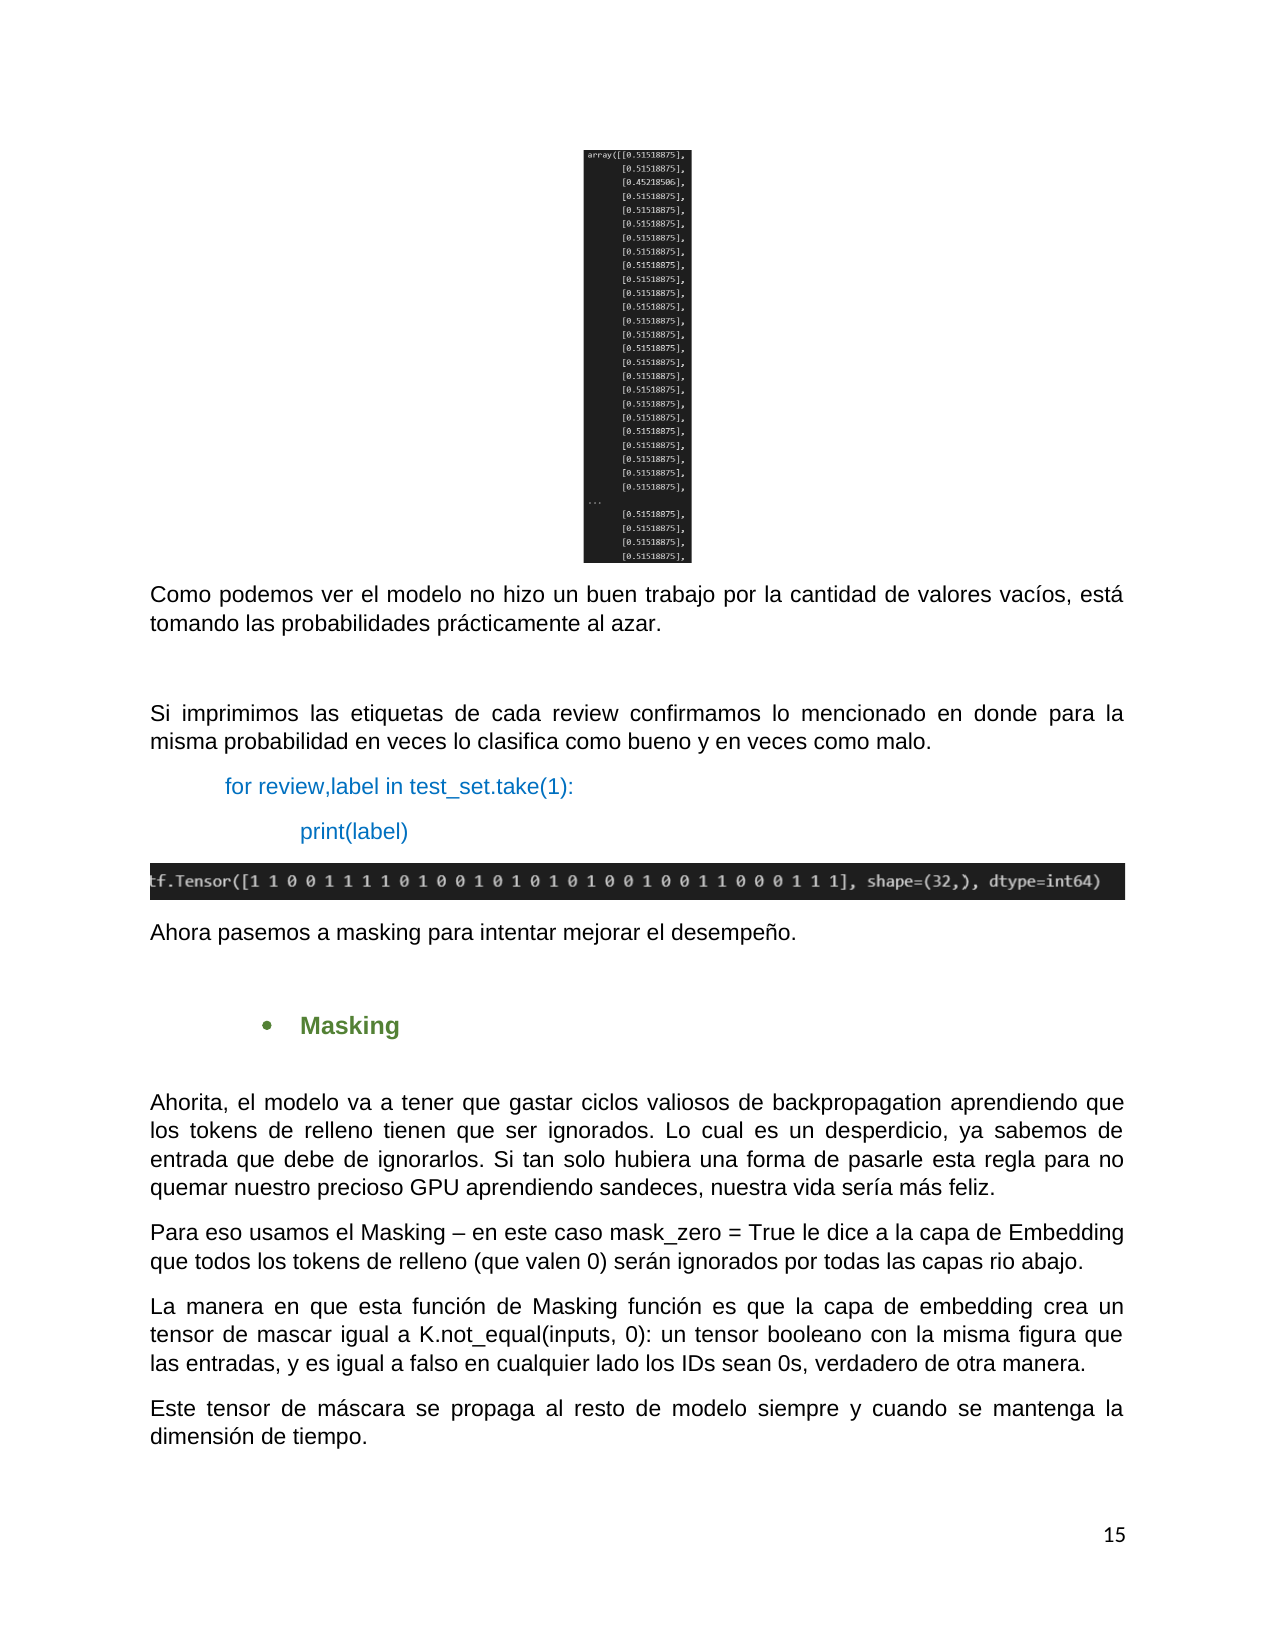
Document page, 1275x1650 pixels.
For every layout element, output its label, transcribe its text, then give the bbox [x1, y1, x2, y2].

text Ahorita, el modelo va a tener que gastar ciclos valiosos de backpropagation aprendiendo que los tokens de relleno tienen que ser ignorados. Lo cual es un desperdicio, ya sabemos de entrada que debe de ignorarlos. Si tan solo hubiera una forma de pasarle esta regla para no quemar nuestro precioso GPU aprendiendo sandeces, nuestra vida sería más feliz. [150, 1089, 1125, 1200]
text print(label) [150, 818, 1125, 845]
text Si imprimimos las etiquetas de cada review confirmamos lo mencionado en donde para la misma probabilidad en veces lo clasifica como bueno y en veces como malo. [150, 700, 1125, 754]
text Ahora pasemos a masking para intentar mejorar el desempeño. [150, 919, 1125, 945]
text Como podemos ver el modelo no hizo un buen trabajo por la cantidad de valores vacíos, está tomando las probabilidades prácticamente al azar. [150, 581, 1125, 636]
subtitle Masking [262, 1011, 1125, 1039]
picture [583, 150, 692, 563]
text La manera en que esta función de Masking función es que la capa de embedding crea un tensor de mascar igual a K.not_equal(inputs, 0): un tensor booleano con la misma figura que las entradas, y es igual a falso en cualquier lado los IDs sean 0s, verdadero de otra manera. [150, 1293, 1125, 1376]
picture [150, 863, 1125, 900]
text Este tensor de máscara se propaga al resto de modelo siempre y cuando se mantenga la dimensión de tiempo. [150, 1395, 1125, 1449]
text for review,label in test_set.take(1): [150, 773, 1125, 799]
text Para eso usamos el Masking – en este caso mask_zero = True le dice a la capa de Embedding que todos los tokens de relleno (que valen 0) serán ignorados por todas las capas rio abajo. [150, 1219, 1125, 1274]
